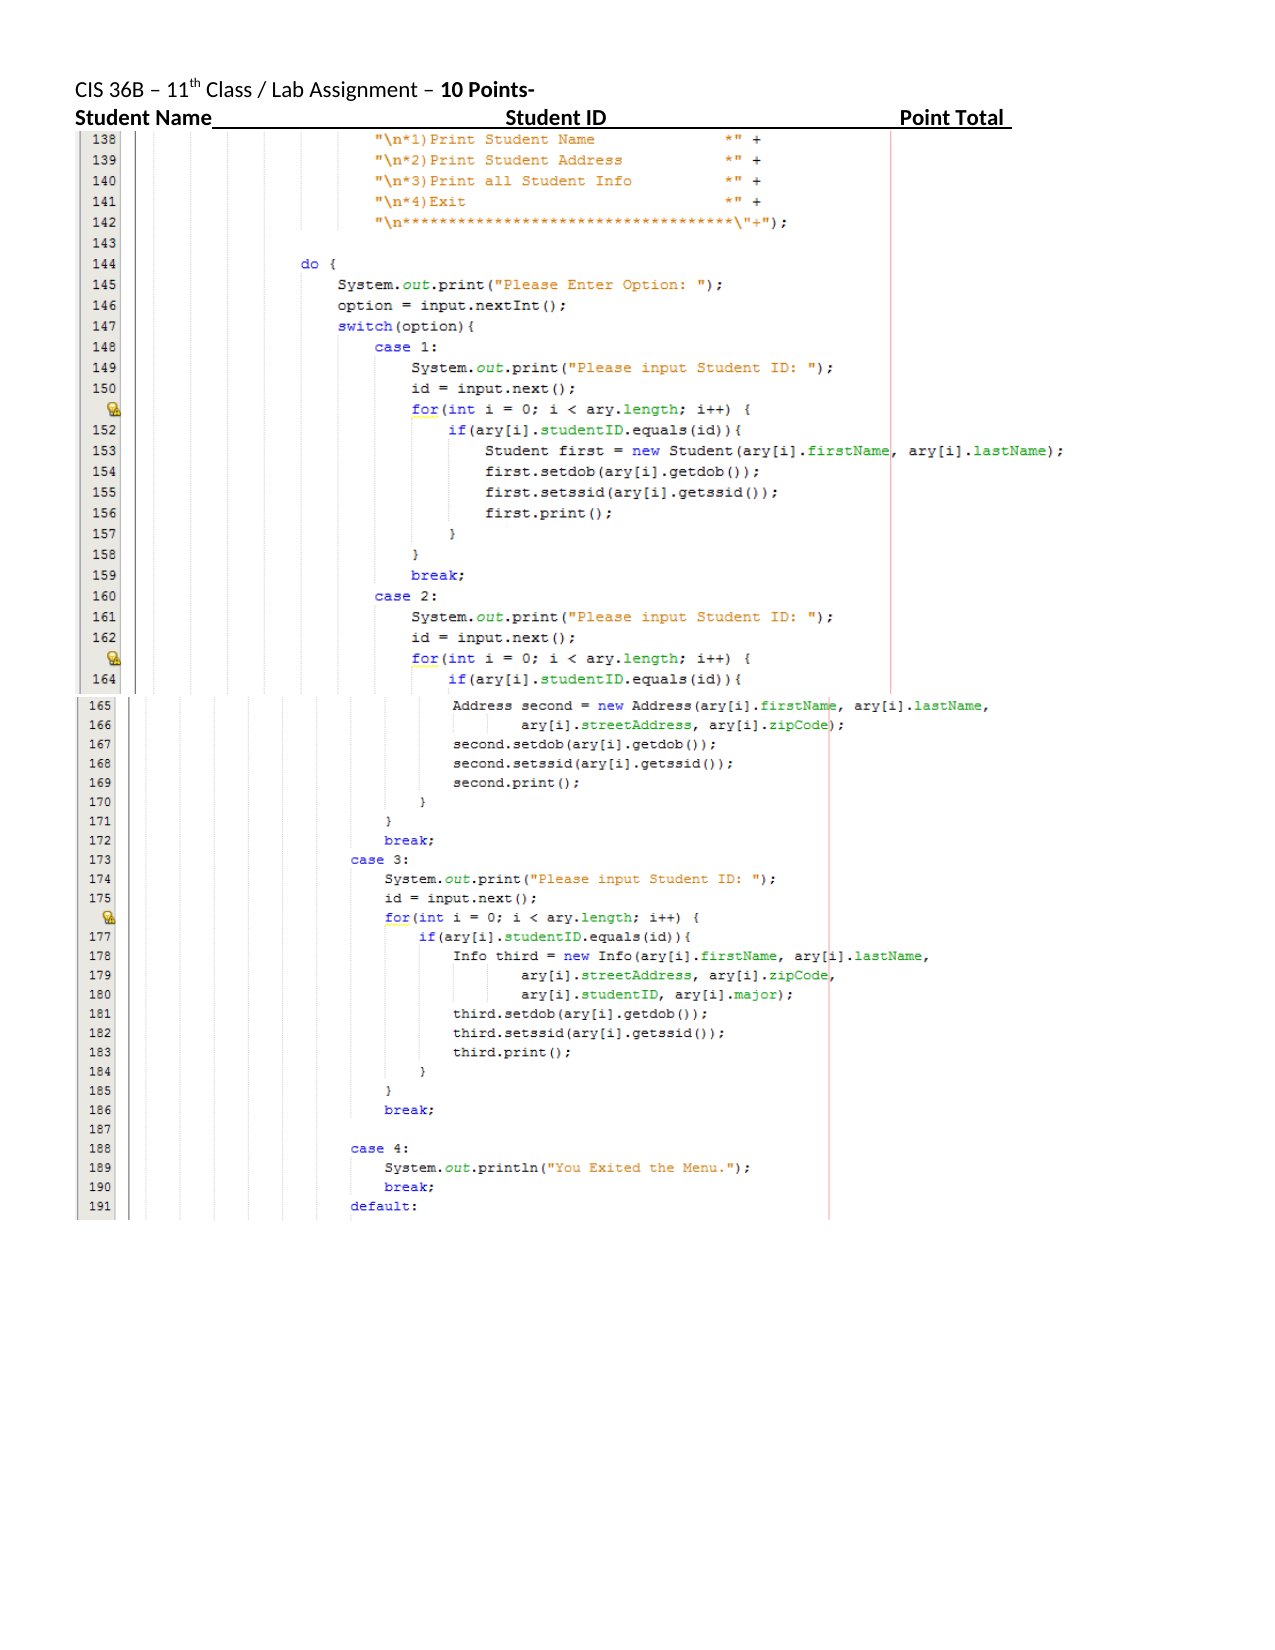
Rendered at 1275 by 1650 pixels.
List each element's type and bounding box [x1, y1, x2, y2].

picture [75, 131, 1200, 694]
picture [75, 697, 1200, 1220]
